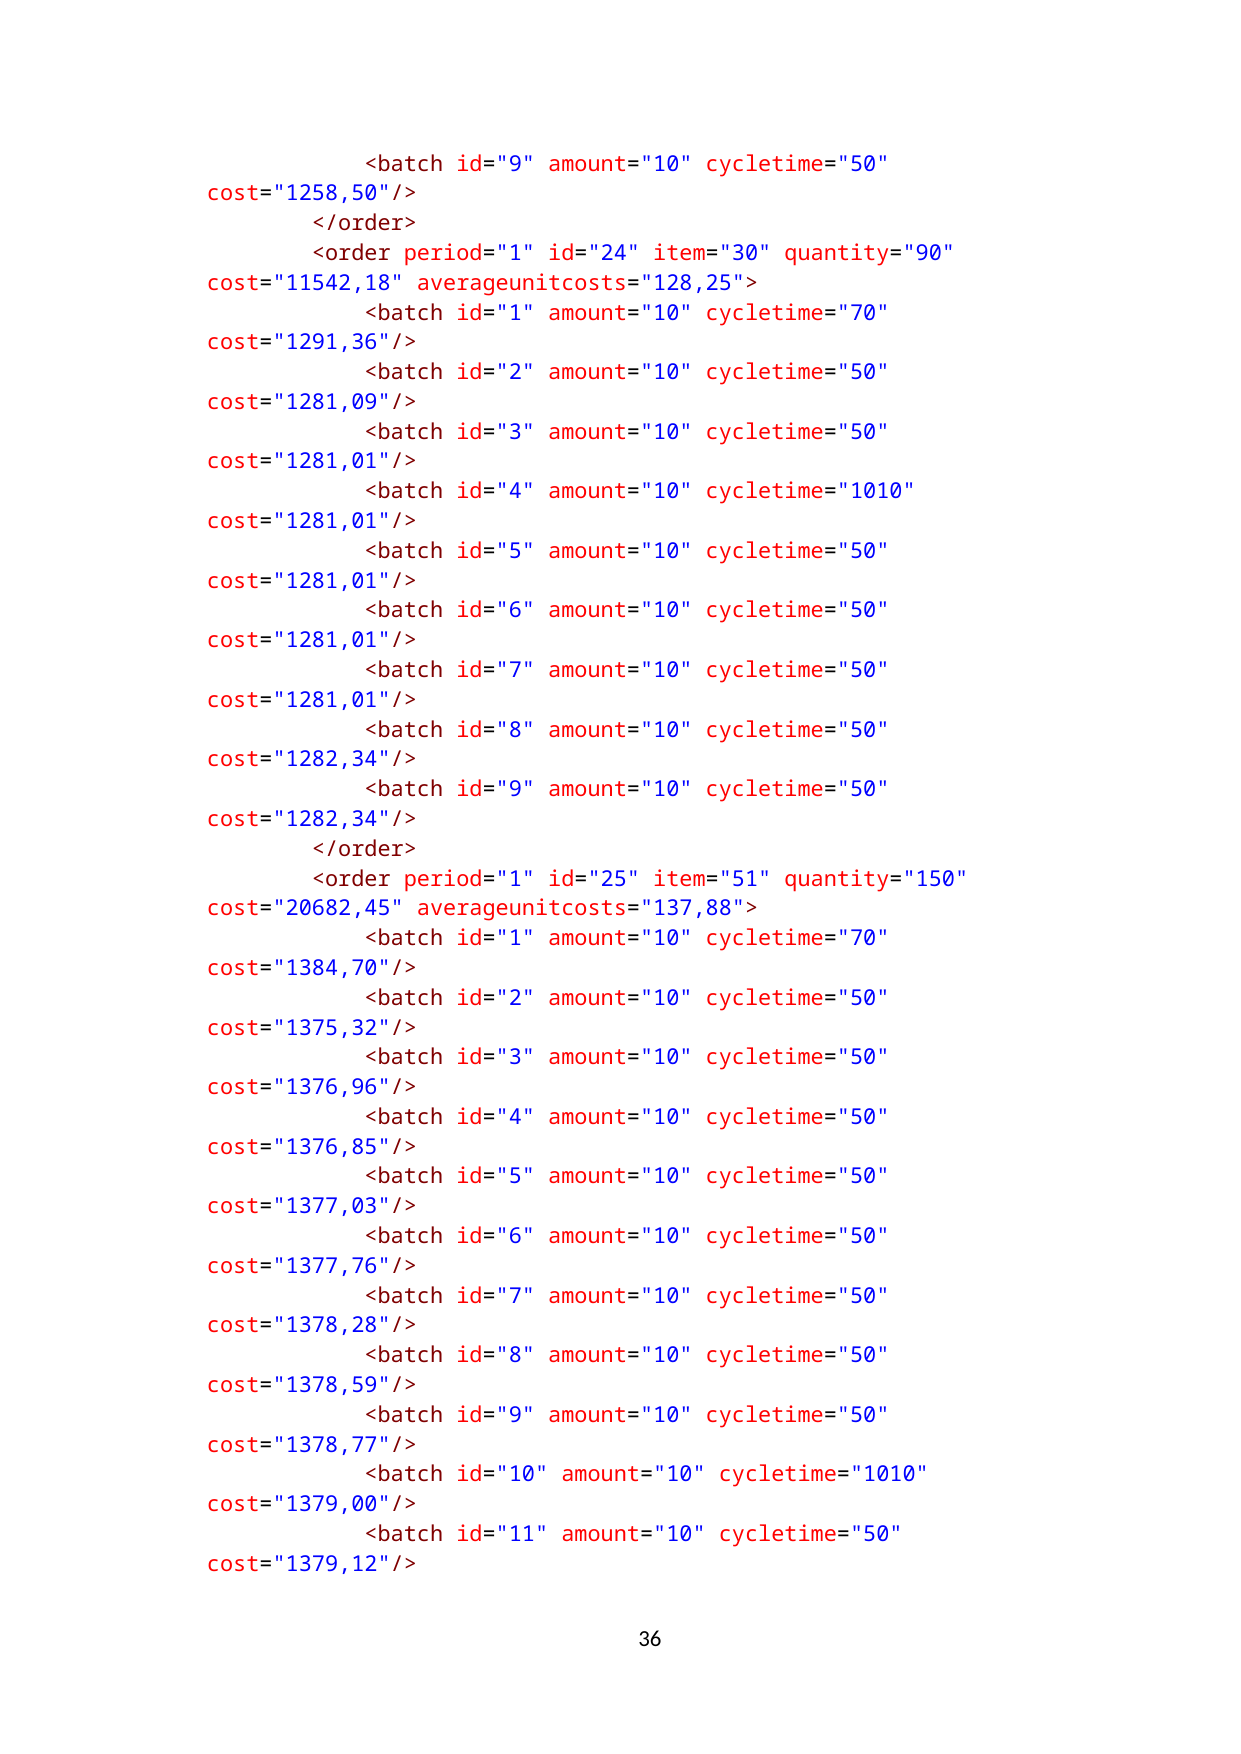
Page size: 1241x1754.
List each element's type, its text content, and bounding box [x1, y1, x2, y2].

text <batch id="3" amount="10" cycletime="50" cost="1376,96"/> [207, 1041, 1093, 1101]
text <batch id="1" amount="10" cycletime="70" cost="1384,70"/> [207, 922, 1093, 982]
text <batch id="4" amount="10" cycletime="50" cost="1376,85"/> [207, 1101, 1093, 1161]
text <batch id="7" amount="10" cycletime="50" cost="1281,01"/> [207, 654, 1093, 714]
text <batch id="8" amount="10" cycletime="50" cost="1282,34"/> [207, 714, 1093, 773]
text <batch id="5" amount="10" cycletime="50" cost="1281,01"/> [207, 535, 1093, 594]
text <batch id="10" amount="10" cycletime="1010" cost="1379,00"/> [207, 1458, 1093, 1518]
text <batch id="11" amount="10" cycletime="50" cost="1379,12"/> [207, 1518, 1093, 1578]
text <batch id="7" amount="10" cycletime="50" cost="1378,28"/> [207, 1280, 1093, 1339]
text <batch id="4" amount="10" cycletime="1010" cost="1281,01"/> [207, 475, 1093, 535]
text <order period="1" id="25" item="51" quantity="150" cost="20682,45" averageunitcosts="137,88"> [207, 863, 1093, 922]
text <batch id="1" amount="10" cycletime="70" cost="1291,36"/> [207, 297, 1093, 356]
text </order> [207, 833, 1093, 863]
text <batch id="9" amount="10" cycletime="50" cost="1282,34"/> [207, 773, 1093, 833]
text </order> [207, 207, 1093, 237]
text <batch id="6" amount="10" cycletime="50" cost="1377,76"/> [207, 1220, 1093, 1280]
text <batch id="9" amount="10" cycletime="50" cost="1378,77"/> [207, 1399, 1093, 1458]
text <batch id="2" amount="10" cycletime="50" cost="1375,32"/> [207, 982, 1093, 1041]
text <batch id="8" amount="10" cycletime="50" cost="1378,59"/> [207, 1339, 1093, 1399]
text <batch id="6" amount="10" cycletime="50" cost="1281,01"/> [207, 594, 1093, 654]
text <order period="1" id="24" item="30" quantity="90" cost="11542,18" averageunitcosts="128,25"> [207, 237, 1093, 297]
text <batch id="3" amount="10" cycletime="50" cost="1281,01"/> [207, 416, 1093, 475]
text <batch id="9" amount="10" cycletime="50" cost="1258,50"/> [207, 148, 1093, 207]
text <batch id="5" amount="10" cycletime="50" cost="1377,03"/> [207, 1161, 1093, 1220]
text <batch id="2" amount="10" cycletime="50" cost="1281,09"/> [207, 356, 1093, 416]
